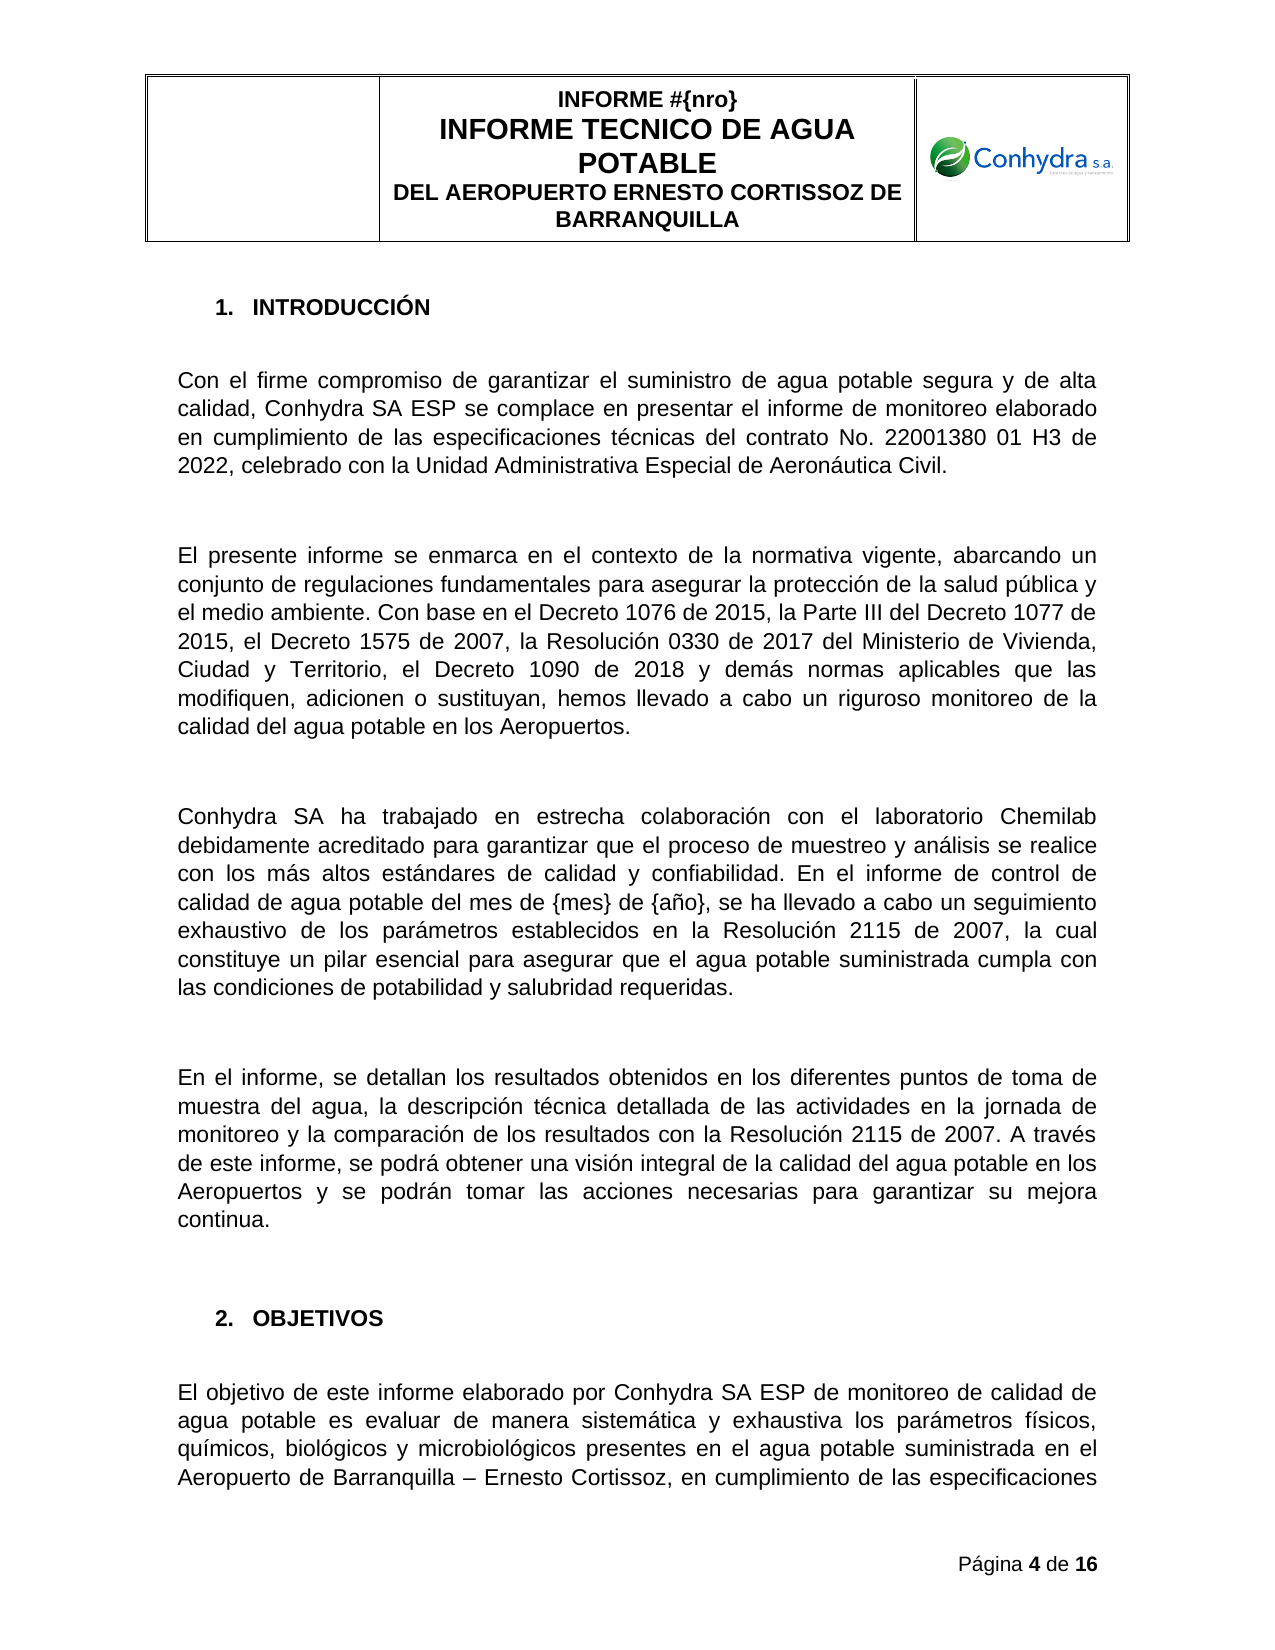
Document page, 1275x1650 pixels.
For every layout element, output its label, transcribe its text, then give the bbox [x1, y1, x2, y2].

text Conhydra SA ha trabajado en estrecha colaboración con el laboratorio Chemilab debidamente acreditado para garantizar que el proceso de muestreo y análisis se realice con los más altos estándares de calidad y confiabilidad. En el informe de control de calidad de agua potable del mes de {mes} de {año}, se ha llevado a cabo un seguimiento exhaustivo de los parámetros establecidos en la Resolución 2115 de 2007, la cual constituye un pilar esencial para asegurar que el agua potable suministrada cumpla con las condiciones de potabilidad y salubridad requeridas. [177, 803, 1098, 1000]
text Con el firme compromiso de garantizar el suministro de agua potable segura y de alta calidad, Conhydra SA ESP se complace en presentar el informe de monitoreo elaborado en cumplimiento de las especificaciones técnicas del contrato No. 22001380 01 H3 de 2022, celebrado con la Unidad Administrativa Especial de Aeronáutica Civil. [177, 367, 1098, 479]
text El presente informe se enmarca en el contexto de la normativa vigente, abarcando un conjunto de regulaciones fundamentales para asegurar la protección de la salud pública y el medio ambiente. Con base en el Decreto 1076 de 2015, la Parte III del Decreto 1077 de 2015, el Decreto 1575 de 2007, la Resolución 0330 de 2017 del Ministerio de Vivienda, Ciudad y Territorio, el Decreto 1090 de 2018 y demás normas aplicables que las modifiquen, adicionen o sustituyan, hemos llevado a cabo un riguroso monitoreo de la calidad del agua potable en los Aeropuertos. [177, 542, 1098, 739]
subtitle OBJETIVOS [215, 1305, 1098, 1331]
subtitle INTRODUCCIÓN [215, 293, 1098, 320]
picture [928, 133, 1115, 185]
text En el informe, se detallan los resultados obtenidos en los diferentes puntos de toma de muestra del agua, la descripción técnica detallada de las actividades en la jornada de monitoreo y la comparación de los resultados con la Resolución 2115 de 2007. A través de este informe, se podrá obtener una visión integral de la calidad del agua potable en los Aeropuertos y se podrán tomar las acciones necesarias para garantizar su mejora continua. [177, 1064, 1098, 1233]
